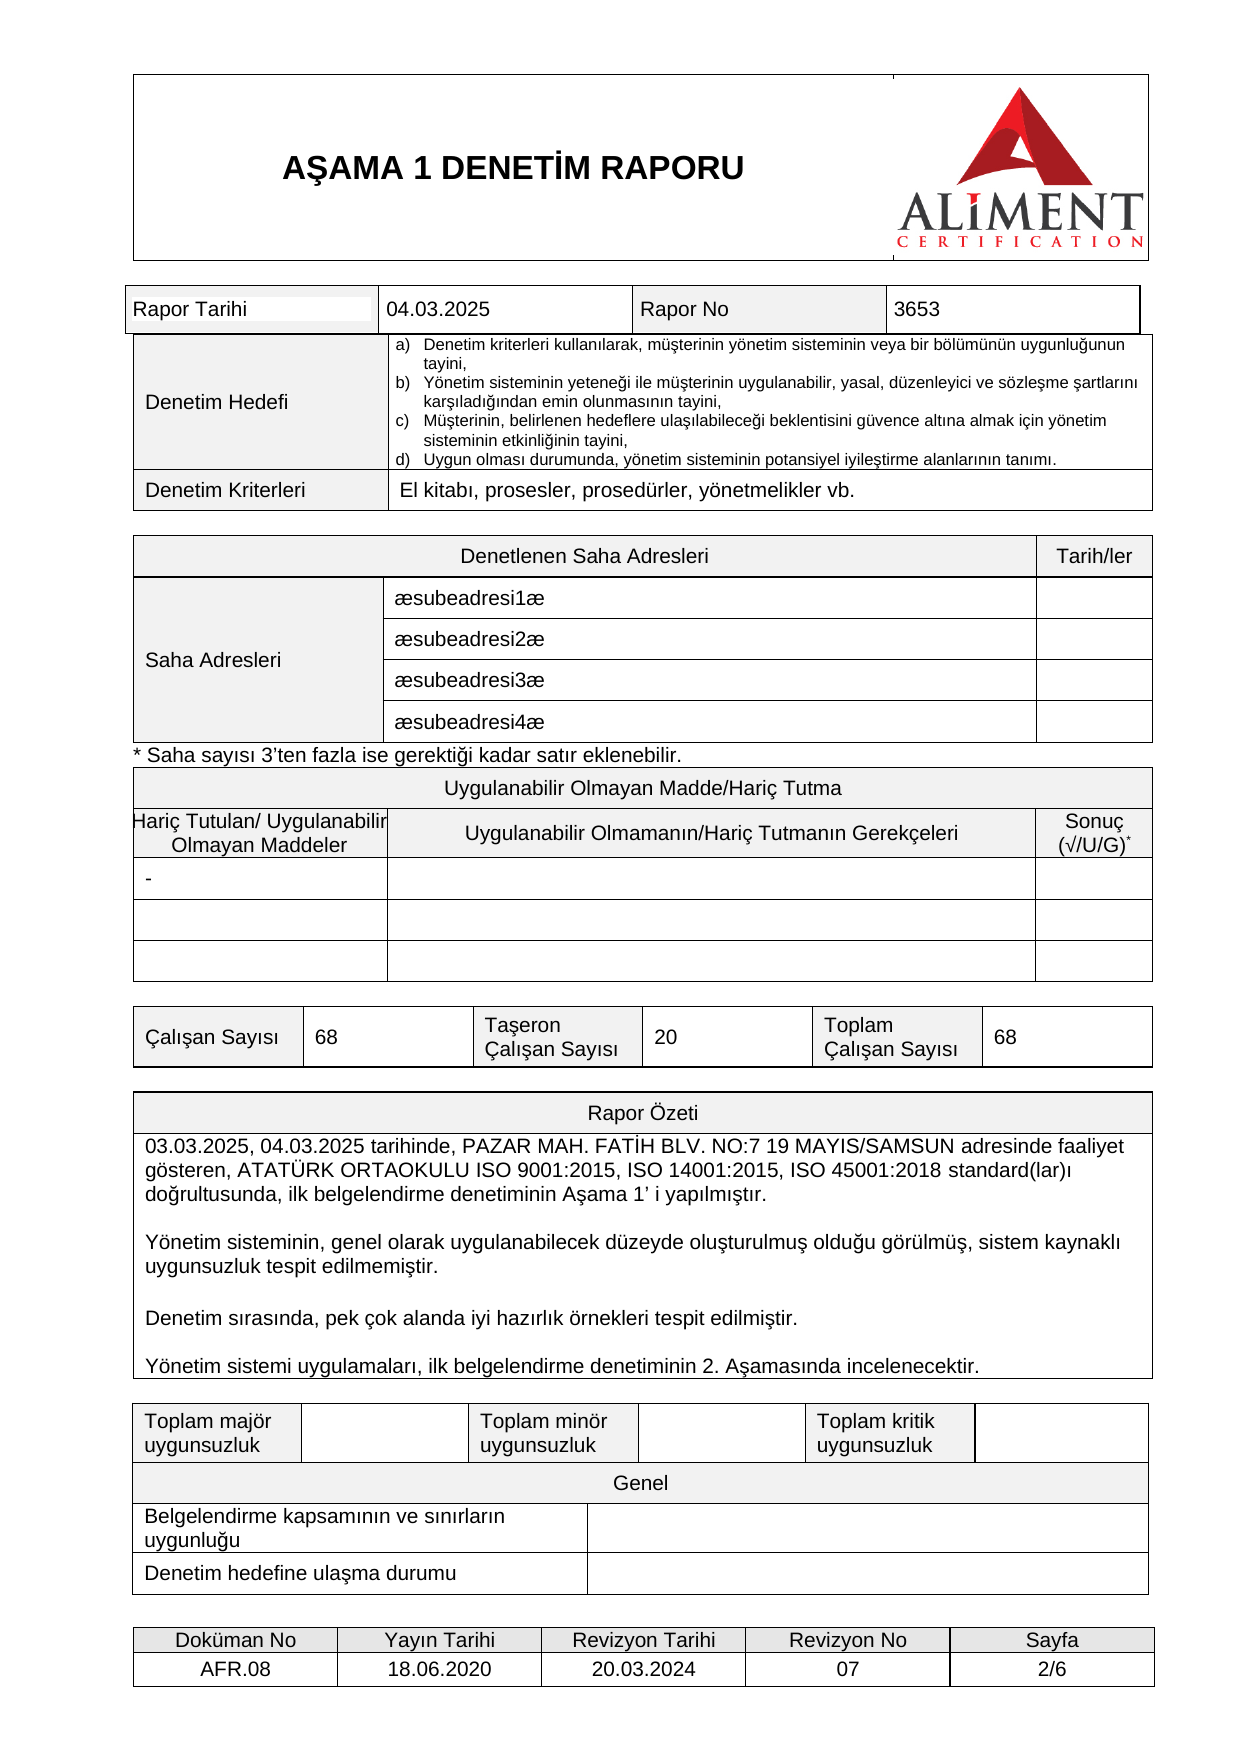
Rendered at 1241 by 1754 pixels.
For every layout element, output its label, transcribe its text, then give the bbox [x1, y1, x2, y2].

table_cell [1036, 900, 1152, 940]
table_cell Saha Adresleri [134, 578, 383, 742]
table_header Uygulanabilir Olmayan Madde/Hariç Tutma [134, 768, 1152, 808]
table_cell Sonuç (√/U/G)* [1036, 809, 1152, 857]
table_cell 03.03.2025, 04.03.2025 tarihinde, PAZAR MAH. FATİH BLV. NO:7 19 MAYIS/SAMSUN adresinde faaliyet gösteren, ATATÜRK ORTAOKULU ISO 9001:2015, ISO 14001:2015, ISO 45001:2018 standard(lar)ı doğrultusunda, ilk belgelendirme denetiminin Aşama 1’ i yapılmıştır. Yönetim sisteminin, genel olarak uygulanabilecek düzeyde oluşturulmuş olduğu görülmüş, sistem kaynaklı uygunsuzluk tespit edilmemiştir. Denetim sırasında, pek çok alanda iyi hazırlık örnekleri tespit edilmiştir. Yönetim sistemi uygulamaları, ilk belgelendirme denetiminin 2. Aşamasında incelenecektir. [134, 1134, 1152, 1378]
table_cell Uygulanabilir Olmamanın/Hariç Tutmanın Gerekçeleri [388, 809, 1035, 857]
table_cell El kitabı, prosesler, prosedürler, yönetmelikler vb. [389, 470, 1152, 510]
table_cell [134, 900, 387, 940]
table_header Tarih/ler [1037, 536, 1152, 576]
table_header Çalışan Sayısı [134, 1007, 303, 1066]
table_cell [1036, 941, 1152, 981]
table_cell [1037, 619, 1152, 659]
table_cell æsubeadresi3æ [384, 660, 1036, 700]
table_cell Denetim Kriterleri [134, 470, 388, 510]
table_header Denetlenen Saha Adresleri [134, 536, 1036, 576]
table_header Toplam kritik uygunsuzluk [806, 1404, 974, 1462]
table_header 68 [304, 1007, 473, 1066]
table_header Taşeron Çalışan Sayısı [474, 1007, 642, 1066]
table_cell æsubeadresi4æ [384, 701, 1036, 742]
table_header 68 [983, 1007, 1152, 1066]
table_header Rapor Özeti [134, 1093, 1152, 1133]
table_cell Denetim hedefine ulaşma durumu [133, 1553, 587, 1593]
table_cell æsubeadresi1æ [384, 578, 1036, 618]
picture [893, 79, 1147, 255]
table_cell Belgelendirme kapsamının ve sınırların uygunluğu [133, 1504, 587, 1552]
table_cell [388, 941, 1035, 981]
table_header Toplam majör uygunsuzluk [133, 1404, 301, 1462]
table_cell [388, 858, 1035, 898]
table_header [639, 1404, 805, 1462]
table_header 20 [643, 1007, 812, 1066]
table_header Toplam minör uygunsuzluk [469, 1404, 638, 1462]
table_cell Hariç Tutulan/ Uygulanabilir Olmayan Maddeler [134, 809, 387, 857]
table_cell - [134, 858, 387, 898]
text * Saha sayısı 3’ten fazla ise gerektiği kadar satır eklenebilir. [133, 743, 1162, 767]
table_cell [388, 900, 1035, 940]
table_header Toplam Çalışan Sayısı [813, 1007, 982, 1066]
table_header [976, 1404, 1148, 1462]
table_cell [588, 1504, 1148, 1552]
table_header Denetim Hedefi [134, 335, 388, 469]
table_header [302, 1404, 468, 1462]
table_cell [1037, 660, 1152, 700]
table_cell [1037, 701, 1152, 742]
table_header Denetim kriterleri kullanılarak, müşterinin yönetim sisteminin veya bir bölümünün uygunluğunun tayini, Yönetim sisteminin yeteneği ile müşterinin uygulanabilir, yasal, düzenleyici ve sözleşme şartlarını karşıladığından emin olunmasının tayini, Müşterinin, belirlenen hedeflere ulaşılabileceği beklentisini güvence altına almak için yönetim sisteminin etkinliğinin tayini, Uygun olması durumunda, yönetim sisteminin potansiyel iyileştirme alanlarının tanımı. [389, 335, 1152, 469]
table_cell Genel [133, 1463, 1148, 1503]
table_cell [134, 941, 387, 981]
table_cell [588, 1553, 1148, 1593]
table_cell [1036, 858, 1152, 898]
table_cell æsubeadresi2æ [384, 619, 1036, 659]
table_cell [1037, 578, 1152, 618]
